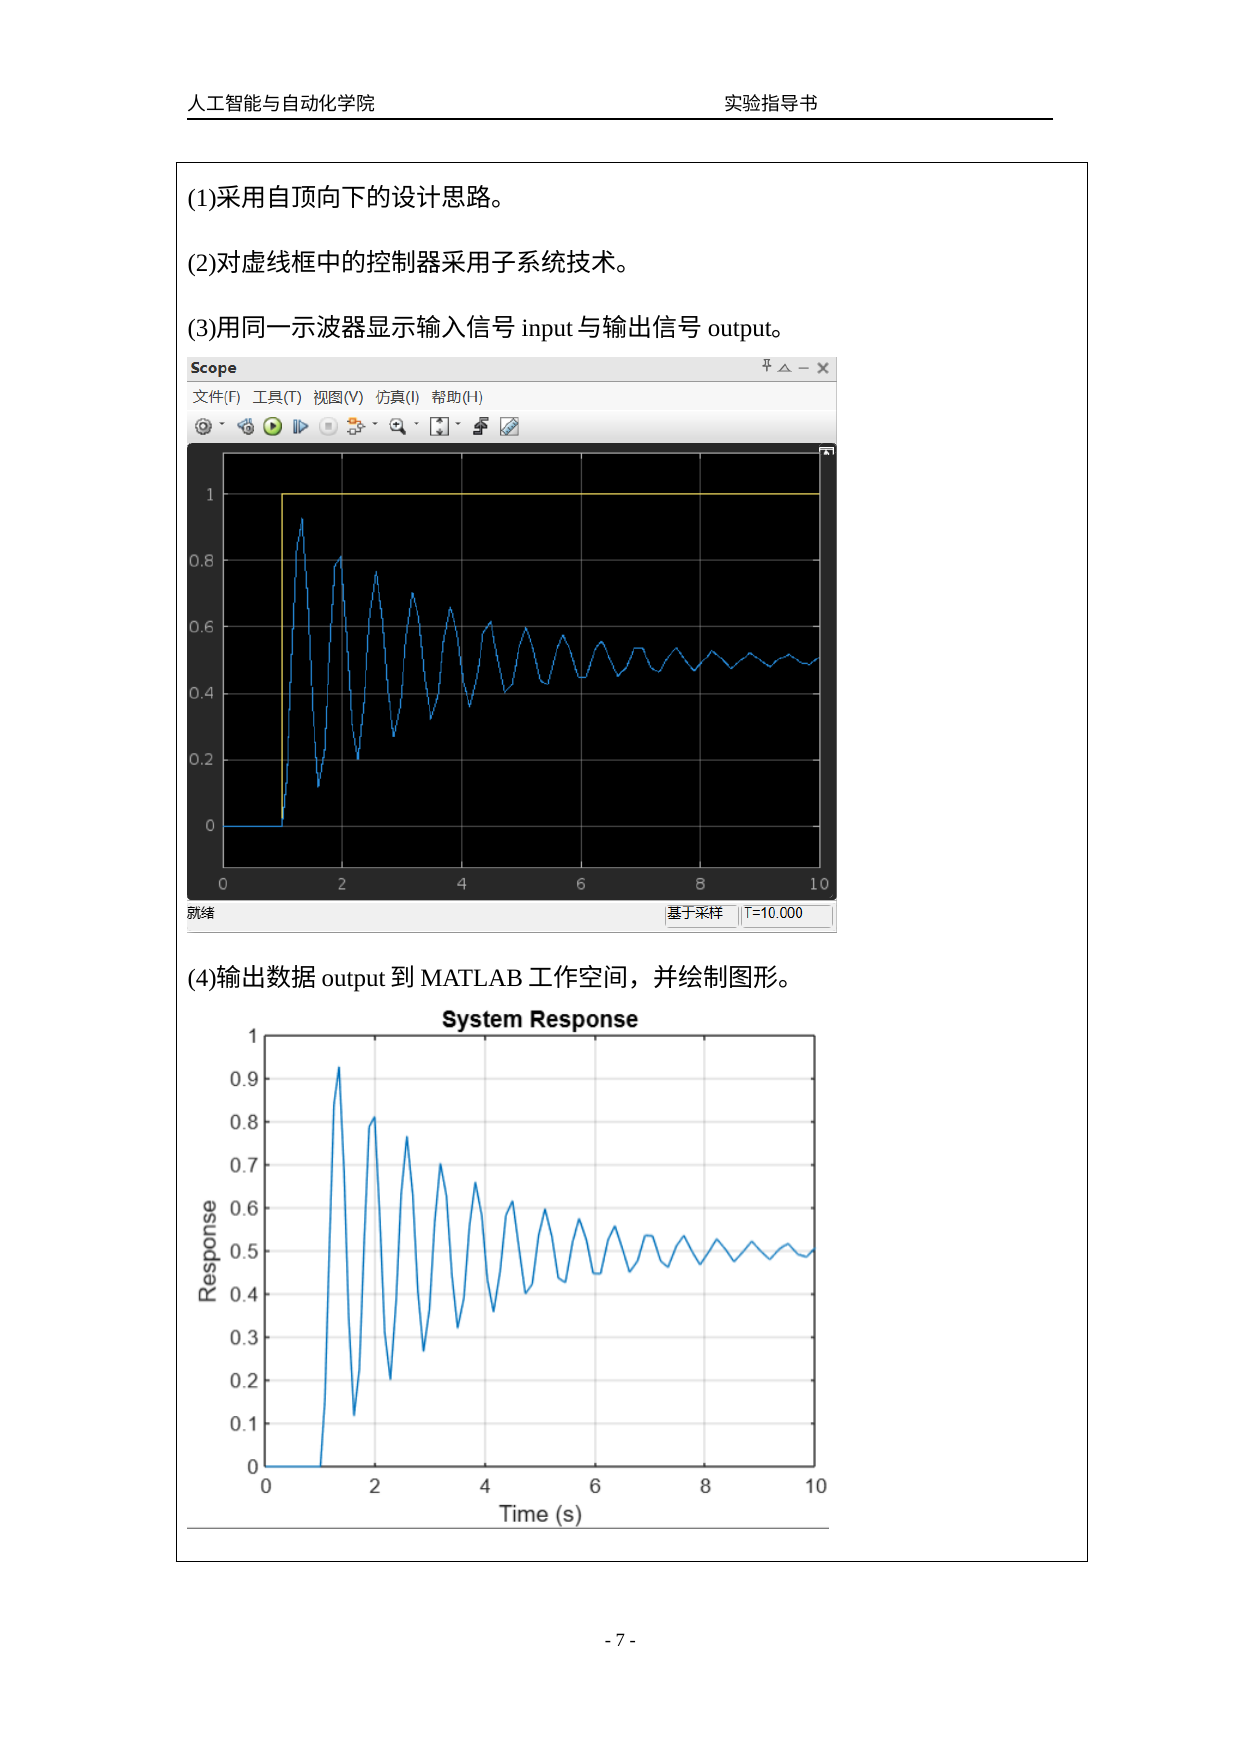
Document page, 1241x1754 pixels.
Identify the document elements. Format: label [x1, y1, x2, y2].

picture [187, 1007, 829, 1529]
picture [187, 357, 837, 933]
table_cell [177, 163, 1087, 1561]
